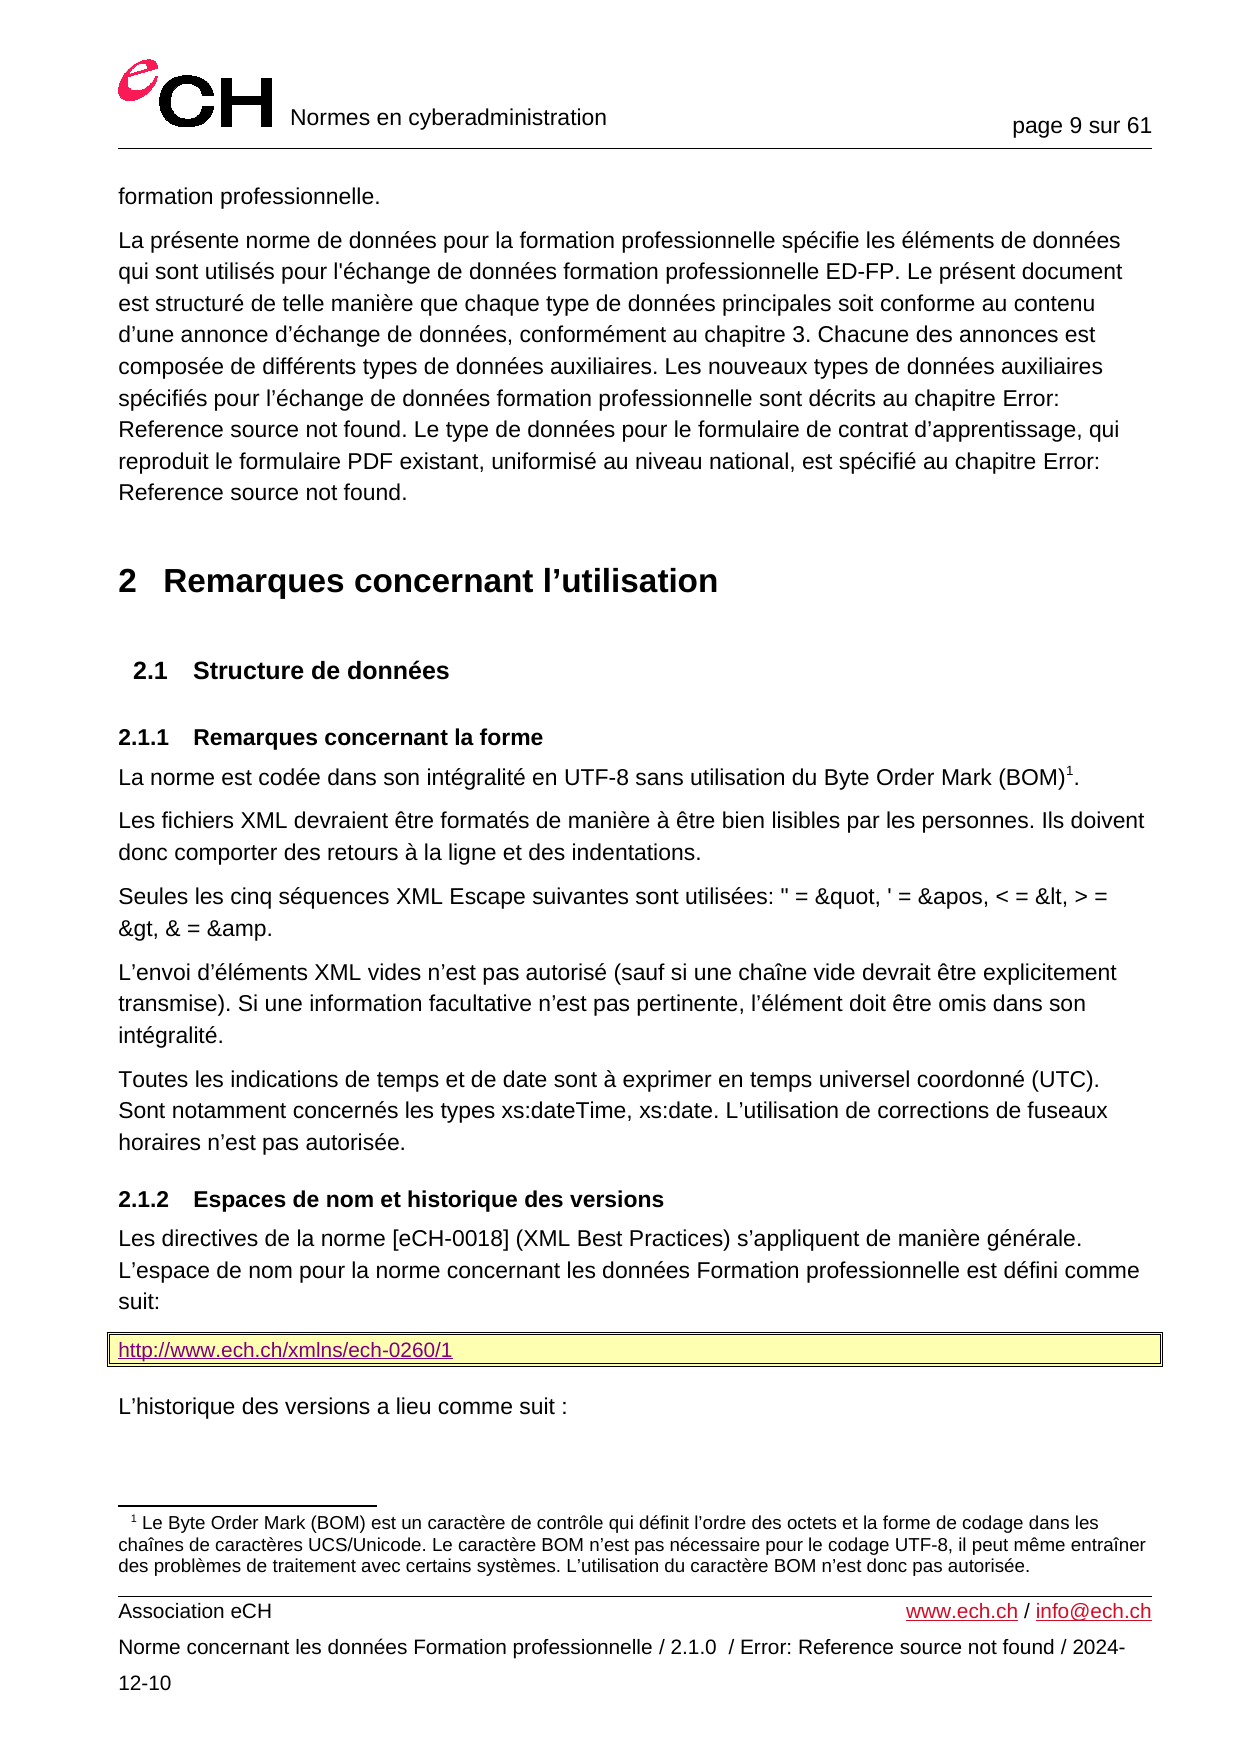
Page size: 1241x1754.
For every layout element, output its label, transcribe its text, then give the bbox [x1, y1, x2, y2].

text Les fichiers XML devraient être formatés de manière à être bien lisibles par les personnes. Ils doivent donc comporter des retours à la ligne et des indentations. [118, 807, 1152, 865]
text Toutes les indications de temps et de date sont à exprimer en temps universel coordonné (UTC). Sont notamment concernés les types xs:dateTime, xs:date. L’utilisation de corrections de fuseaux horaires n’est pas autorisée. [118, 1066, 1152, 1155]
text Les directives de la norme [eCH-0018] (XML Best Practices) s’appliquent de manière générale. L’espace de nom pour la norme concernant les données Formation professionnelle est défini comme suit: [118, 1225, 1152, 1314]
text http://www.ech.ch/xmlns/ech-0260/1 [110, 1335, 1160, 1363]
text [118, 183, 1152, 209]
subtitle Remarques concernant l’utilisation [118, 561, 1152, 599]
subtitle Espaces de nom et historique des versions [118, 1186, 1152, 1212]
text L’envoi d’éléments XML vides n’est pas autorisé (sauf si une chaîne vide devrait être explicitement transmise). Si une information facultative n’est pas pertinente, l’élément doit être omis dans son intégralité. [118, 959, 1152, 1048]
subtitle Remarques concernant la forme [118, 724, 1152, 750]
subtitle Structure de données [133, 656, 1152, 684]
text L’historique des versions a lieu comme suit : [118, 1393, 1152, 1419]
text La norme est codée dans son intégralité en UTF-8 sans utilisation du Byte Order Mark (BOM). [118, 763, 1152, 790]
text Seules les cinq séquences XML Escape suivantes sont utilisées: " = &quot, ' = &apos, < = &lt, > = &gt, & = &amp. [118, 883, 1152, 941]
text La présente norme de données pour la formation professionnelle spécifie les éléments de données qui sont utilisés pour l'échange de données formation professionnelle ED-FP. Le présent document est structuré de telle manière que chaque type de données principales soit conforme au contenu d’une annonce d’échange de données, conformément au chapitre 3. Chacune des annonces est composée de différents types de données auxiliaires. Les nouveaux types de données auxiliaires spécifiés pour l’échange de données formation professionnelle sont décrits au chapitre 0. Le type de données pour le formulaire de contrat d’apprentissage, qui reproduit le formulaire PDF existant, uniformisé au niveau national, est spécifié au chapitre 0. [118, 227, 1152, 506]
